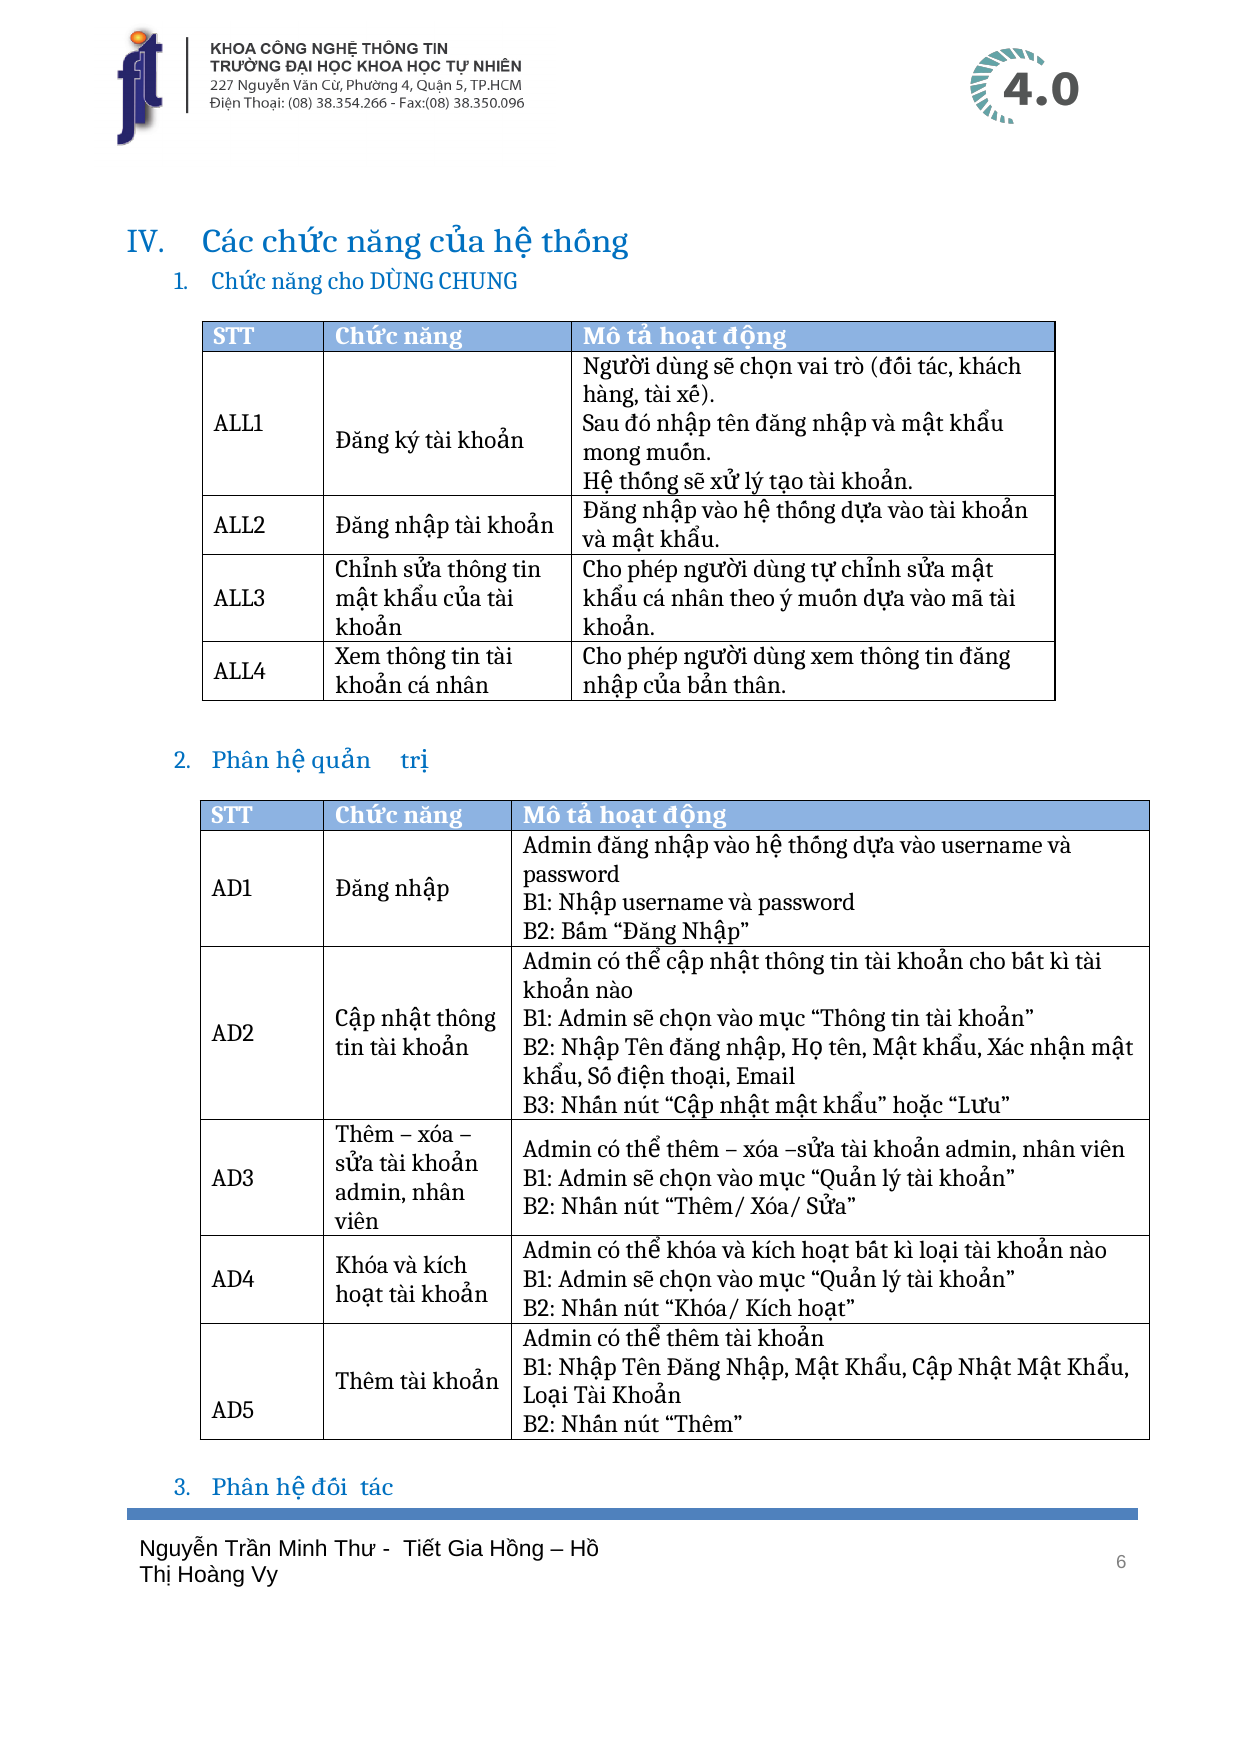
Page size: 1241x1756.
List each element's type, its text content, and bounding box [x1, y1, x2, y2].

picture [962, 41, 1085, 127]
table_header Chức năng [324, 801, 511, 830]
table_header Mô tả hoạt động [512, 801, 1149, 830]
list Phân hệ đối tác [174, 1473, 1138, 1502]
table_cell Cho phép người dùng tự chỉnh sửa mật khẩu cá nhân theo ý muốn dựa vào mã tài khoản. [572, 555, 1054, 641]
table_cell Đăng ký tài khoản [324, 352, 571, 495]
table_cell ALL2 [203, 496, 323, 554]
table_cell Admin có thể cập nhật thông tin tài khoản cho bất kì tài khoản nào B1: Admin sẽ chọn vào mục “Thông tin tài khoản” B2: Nhập Tên đăng nhập, Họ tên, Mật khẩu, Xác nhận mật khẩu, Số điện thoại, Email B3: Nhấn nút “Cập nhật mật khẩu” hoặc “Lưu” [512, 947, 1149, 1119]
picture [94, 21, 557, 167]
table_cell Khóa và kích hoạt tài khoản [324, 1236, 511, 1323]
table_cell Admin có thể khóa và kích hoạt bất kì loại tài khoản nào B1: Admin sẽ chọn vào mục “Quản lý tài khoản” B2: Nhấn nút “Khóa/ Kích hoạt” [512, 1236, 1149, 1323]
table_cell AD3 [201, 1120, 323, 1235]
table_cell Cập nhật thông tin tài khoản [324, 947, 511, 1119]
table_cell ALL1 [203, 352, 323, 495]
table_cell Thêm – xóa –sửa tài khoản admin, nhân viên [324, 1120, 511, 1235]
table_cell Admin có thể thêm tài khoản B1: Nhập Tên Đăng Nhập, Mật Khẩu, Cập Nhật Mật Khẩu, Loại Tài Khoản B2: Nhấn nút “Thêm” [512, 1324, 1149, 1439]
table_cell AD1 [201, 831, 323, 946]
table_cell Thêm tài khoản [324, 1324, 511, 1439]
table_cell Cho phép người dùng xem thông tin đăng nhập của bản thân. [572, 642, 1054, 700]
table_cell ALL4 [203, 642, 323, 700]
table_cell ALL3 [203, 555, 323, 641]
list Các chức năng của hệ thống [164, 223, 1138, 261]
table_cell Đăng nhập tài khoản [324, 496, 571, 554]
table_cell Người dùng sẽ chọn vai trò (đối tác, khách hàng, tài xế). Sau đó nhập tên đăng nhập và mật khẩu mong muốn. Hệ thống sẽ xử lý tạo tài khoản. [572, 352, 1054, 495]
table_header STT [203, 322, 323, 351]
table_cell Admin đăng nhập vào hệ thống dựa vào username và password B1: Nhập username và password B2: Bấm “Đăng Nhập” [512, 831, 1149, 946]
table_cell AD4 [201, 1236, 323, 1323]
table_cell Xem thông tin tài khoản cá nhân [324, 642, 571, 700]
table_header Chức năng [324, 322, 571, 351]
table_cell Đăng nhập vào hệ thống dựa vào tài khoản và mật khẩu. [572, 496, 1054, 554]
table_cell Chỉnh sửa thông tin mật khẩu của tài khoản [324, 555, 571, 641]
list Phân hệ quản trị [174, 746, 1138, 775]
table_cell AD2 [201, 947, 323, 1119]
table_cell Đăng nhập [324, 831, 511, 946]
table_header STT [201, 801, 323, 830]
list Chức năng cho DÙNG CHUNG [174, 267, 1138, 296]
table_cell AD5 [201, 1324, 323, 1439]
table_header Mô tả hoạt động [572, 322, 1054, 351]
table_cell Admin có thể thêm – xóa –sửa tài khoản admin, nhân viên B1: Admin sẽ chọn vào mục “Quản lý tài khoản” B2: Nhấn nút “Thêm/ Xóa/ Sửa” [512, 1120, 1149, 1235]
